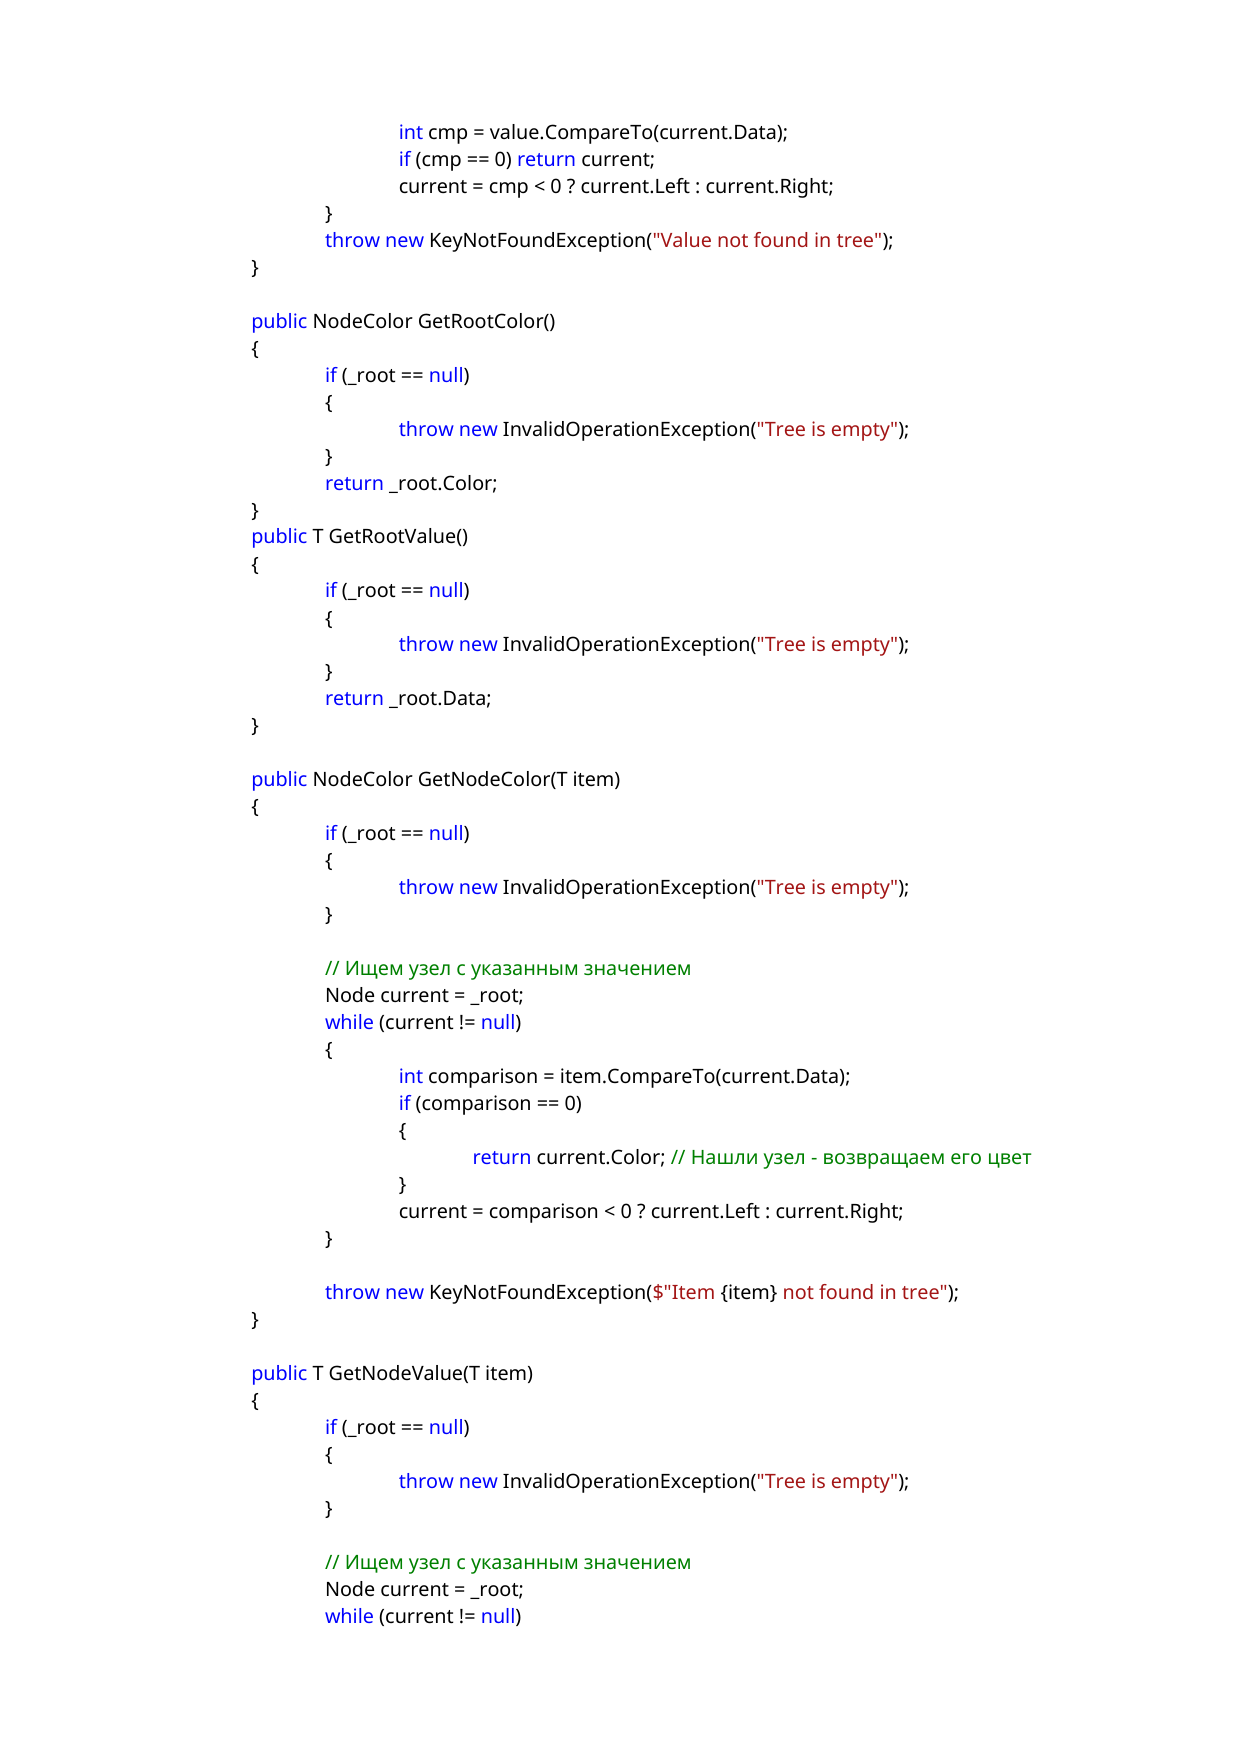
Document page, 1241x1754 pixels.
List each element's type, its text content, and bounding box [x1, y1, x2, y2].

text } [177, 199, 1152, 226]
text // Ищем узел с указанным значением [177, 1548, 1152, 1575]
text return _root.Data; [177, 685, 1152, 712]
text while (current != null) [177, 1602, 1152, 1629]
text { [177, 388, 1152, 415]
text throw new InvalidOperationException("Tree is empty"); [177, 631, 1152, 658]
text { [177, 1440, 1152, 1467]
text } [177, 712, 1152, 739]
text int cmp = value.CompareTo(current.Data); [177, 118, 1152, 145]
text public NodeColor GetRootColor() [177, 307, 1152, 334]
text { [177, 334, 1152, 361]
text while (current != null) [177, 1008, 1152, 1035]
text public NodeColor GetNodeColor(T item) [177, 766, 1152, 793]
text } [177, 1170, 1152, 1197]
text if (cmp == 0) return current; [177, 145, 1152, 172]
text if (comparison == 0) [177, 1089, 1152, 1116]
text } [177, 1305, 1152, 1332]
text public T GetNodeValue(T item) [177, 1359, 1152, 1386]
text if (_root == null) [177, 577, 1152, 604]
text } [177, 1224, 1152, 1251]
text { [177, 604, 1152, 631]
text { [177, 550, 1152, 577]
text if (_root == null) [177, 819, 1152, 847]
text } [177, 442, 1152, 469]
text throw new InvalidOperationException("Tree is empty"); [177, 415, 1152, 442]
text return current.Color; // Нашли узел - возвращаем его цвет [177, 1143, 1152, 1170]
text { [177, 1386, 1152, 1413]
text throw new KeyNotFoundException($"Item {item} not found in tree"); [177, 1278, 1152, 1305]
text } [177, 901, 1152, 927]
text if (_root == null) [177, 361, 1152, 388]
text Node current = _root; [177, 1575, 1152, 1602]
text } [177, 496, 1152, 523]
text { [177, 1116, 1152, 1143]
text { [177, 793, 1152, 819]
text return _root.Color; [177, 469, 1152, 496]
text { [177, 1035, 1152, 1062]
text current = cmp < 0 ? current.Left : current.Right; [177, 172, 1152, 199]
text Node current = _root; [177, 981, 1152, 1008]
text } [177, 658, 1152, 685]
text } [177, 1494, 1152, 1521]
text public T GetRootValue() [177, 523, 1152, 550]
text } [177, 253, 1152, 280]
text throw new KeyNotFoundException("Value not found in tree"); [177, 226, 1152, 253]
text if (_root == null) [177, 1413, 1152, 1440]
text throw new InvalidOperationException("Tree is empty"); [177, 1467, 1152, 1494]
text current = comparison < 0 ? current.Left : current.Right; [177, 1197, 1152, 1224]
text // Ищем узел с указанным значением [177, 954, 1152, 981]
text throw new InvalidOperationException("Tree is empty"); [177, 873, 1152, 901]
text { [177, 847, 1152, 873]
text int comparison = item.CompareTo(current.Data); [177, 1062, 1152, 1089]
